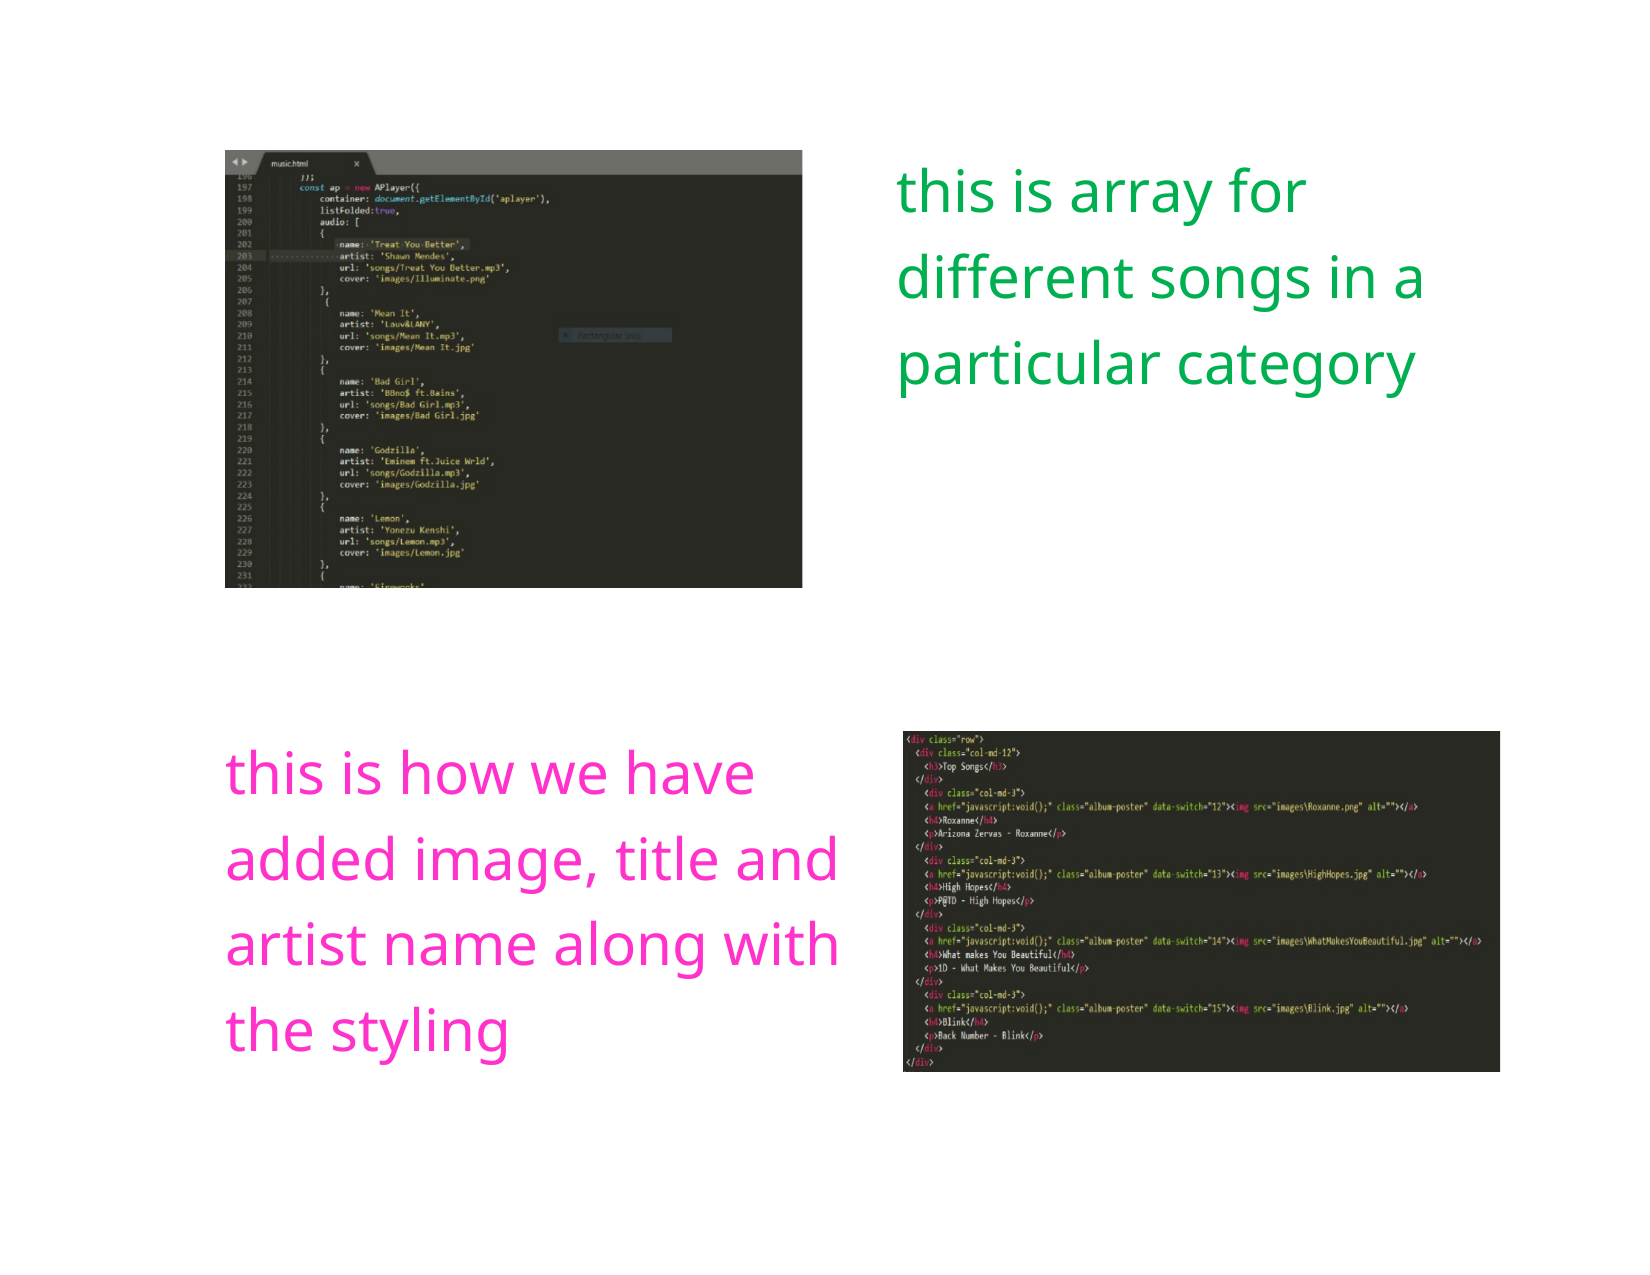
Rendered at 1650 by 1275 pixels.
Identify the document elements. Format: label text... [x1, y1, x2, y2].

picture [225, 150, 803, 588]
text this is how we have added image, title and artist name along with the styling [225, 732, 903, 1069]
picture [903, 731, 1500, 1072]
text this is array for different songs in a particular category [803, 150, 1500, 401]
